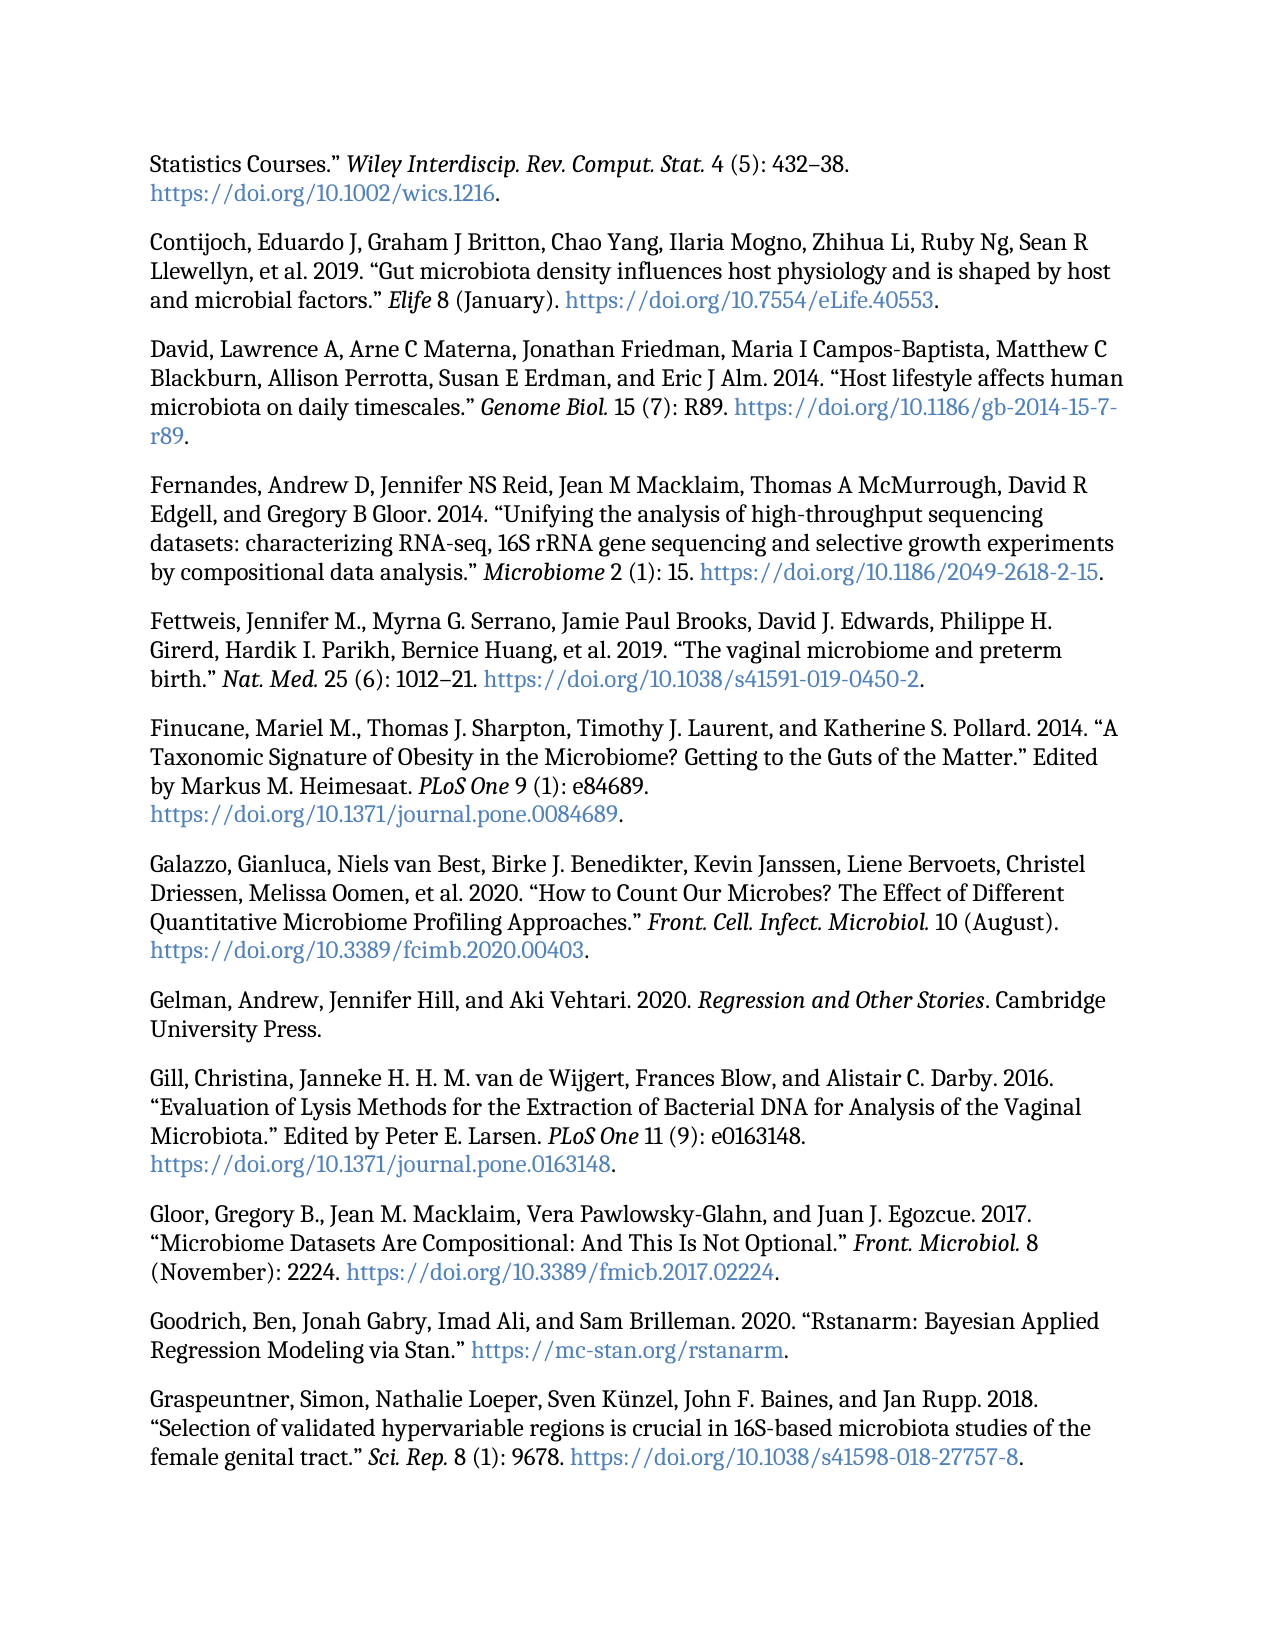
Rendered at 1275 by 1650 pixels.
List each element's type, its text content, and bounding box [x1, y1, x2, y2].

text Graspeuntner, Simon, Nathalie Loeper, Sven Künzel, John F. Baines, and Jan Rupp. 2018. “Selection of validated hypervariable regions is crucial in 16S-based microbiota studies of the female genital tract.” Sci. Rep. 8 (1): 9678. https://doi.org/10.1038/s41598-018-27757-8. [150, 1385, 1125, 1472]
text David, Lawrence A, Arne C Materna, Jonathan Friedman, Maria I Campos-Baptista, Matthew C Blackburn, Allison Perrotta, Susan E Erdman, and Eric J Alm. 2014. “Host lifestyle affects human microbiota on daily timescales.” Genome Biol. 15 (7): R89. https://doi.org/10.1186/gb-2014-15-7-r89. [150, 335, 1125, 450]
text Fettweis, Jennifer M., Myrna G. Serrano, Jamie Paul Brooks, David J. Edwards, Philippe H. Girerd, Hardik I. Parikh, Bernice Huang, et al. 2019. “The vaginal microbiome and preterm birth.” Nat. Med. 25 (6): 1012–21. https://doi.org/10.1038/s41591-019-0450-2. [150, 607, 1125, 693]
text Gelman, Andrew, Jennifer Hill, and Aki Vehtari. 2020. Regression and Other Stories. Cambridge University Press. [150, 986, 1125, 1043]
text Gill, Christina, Janneke H. H. M. van de Wijgert, Frances Blow, and Alistair C. Darby. 2016. “Evaluation of Lysis Methods for the Extraction of Bacterial DNA for Analysis of the Vaginal Microbiota.” Edited by Peter E. Larsen. PLoS One 11 (9): e0163148. https://doi.org/10.1371/journal.pone.0163148. [150, 1064, 1125, 1179]
text Goodrich, Ben, Jonah Gabry, Imad Ali, and Sam Brilleman. 2020. “Rstanarm: Bayesian Applied Regression Modeling via Stan.” https://mc-stan.org/rstanarm. [150, 1307, 1125, 1364]
text Fernandes, Andrew D, Jennifer NS Reid, Jean M Macklaim, Thomas A McMurrough, David R Edgell, and Gregory B Gloor. 2014. “Unifying the analysis of high-throughput sequencing datasets: characterizing RNA-seq, 16S rRNA gene sequencing and selective growth experiments by compositional data analysis.” Microbiome 2 (1): 15. https://doi.org/10.1186/2049-2618-2-15. [150, 471, 1125, 586]
text Gloor, Gregory B., Jean M. Macklaim, Vera Pawlowsky-Glahn, and Juan J. Egozcue. 2017. “Microbiome Datasets Are Compositional: And This Is Not Optional.” Front. Microbiol. 8 (November): 2224. https://doi.org/10.3389/fmicb.2017.02224. [150, 1200, 1125, 1286]
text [150, 150, 1125, 207]
text Finucane, Mariel M., Thomas J. Sharpton, Timothy J. Laurent, and Katherine S. Pollard. 2014. “A Taxonomic Signature of Obesity in the Microbiome? Getting to the Guts of the Matter.” Edited by Markus M. Heimesaat. PLoS One 9 (1): e84689. https://doi.org/10.1371/journal.pone.0084689. [150, 714, 1125, 829]
text Contijoch, Eduardo J, Graham J Britton, Chao Yang, Ilaria Mogno, Zhihua Li, Ruby Ng, Sean R Llewellyn, et al. 2019. “Gut microbiota density influences host physiology and is shaped by host and microbial factors.” Elife 8 (January). https://doi.org/10.7554/eLife.40553. [150, 228, 1125, 314]
text Galazzo, Gianluca, Niels van Best, Birke J. Benedikter, Kevin Janssen, Liene Bervoets, Christel Driessen, Melissa Oomen, et al. 2020. “How to Count Our Microbes? The Effect of Different Quantitative Microbiome Profiling Approaches.” Front. Cell. Infect. Microbiol. 10 (August). https://doi.org/10.3389/fcimb.2020.00403. [150, 850, 1125, 965]
